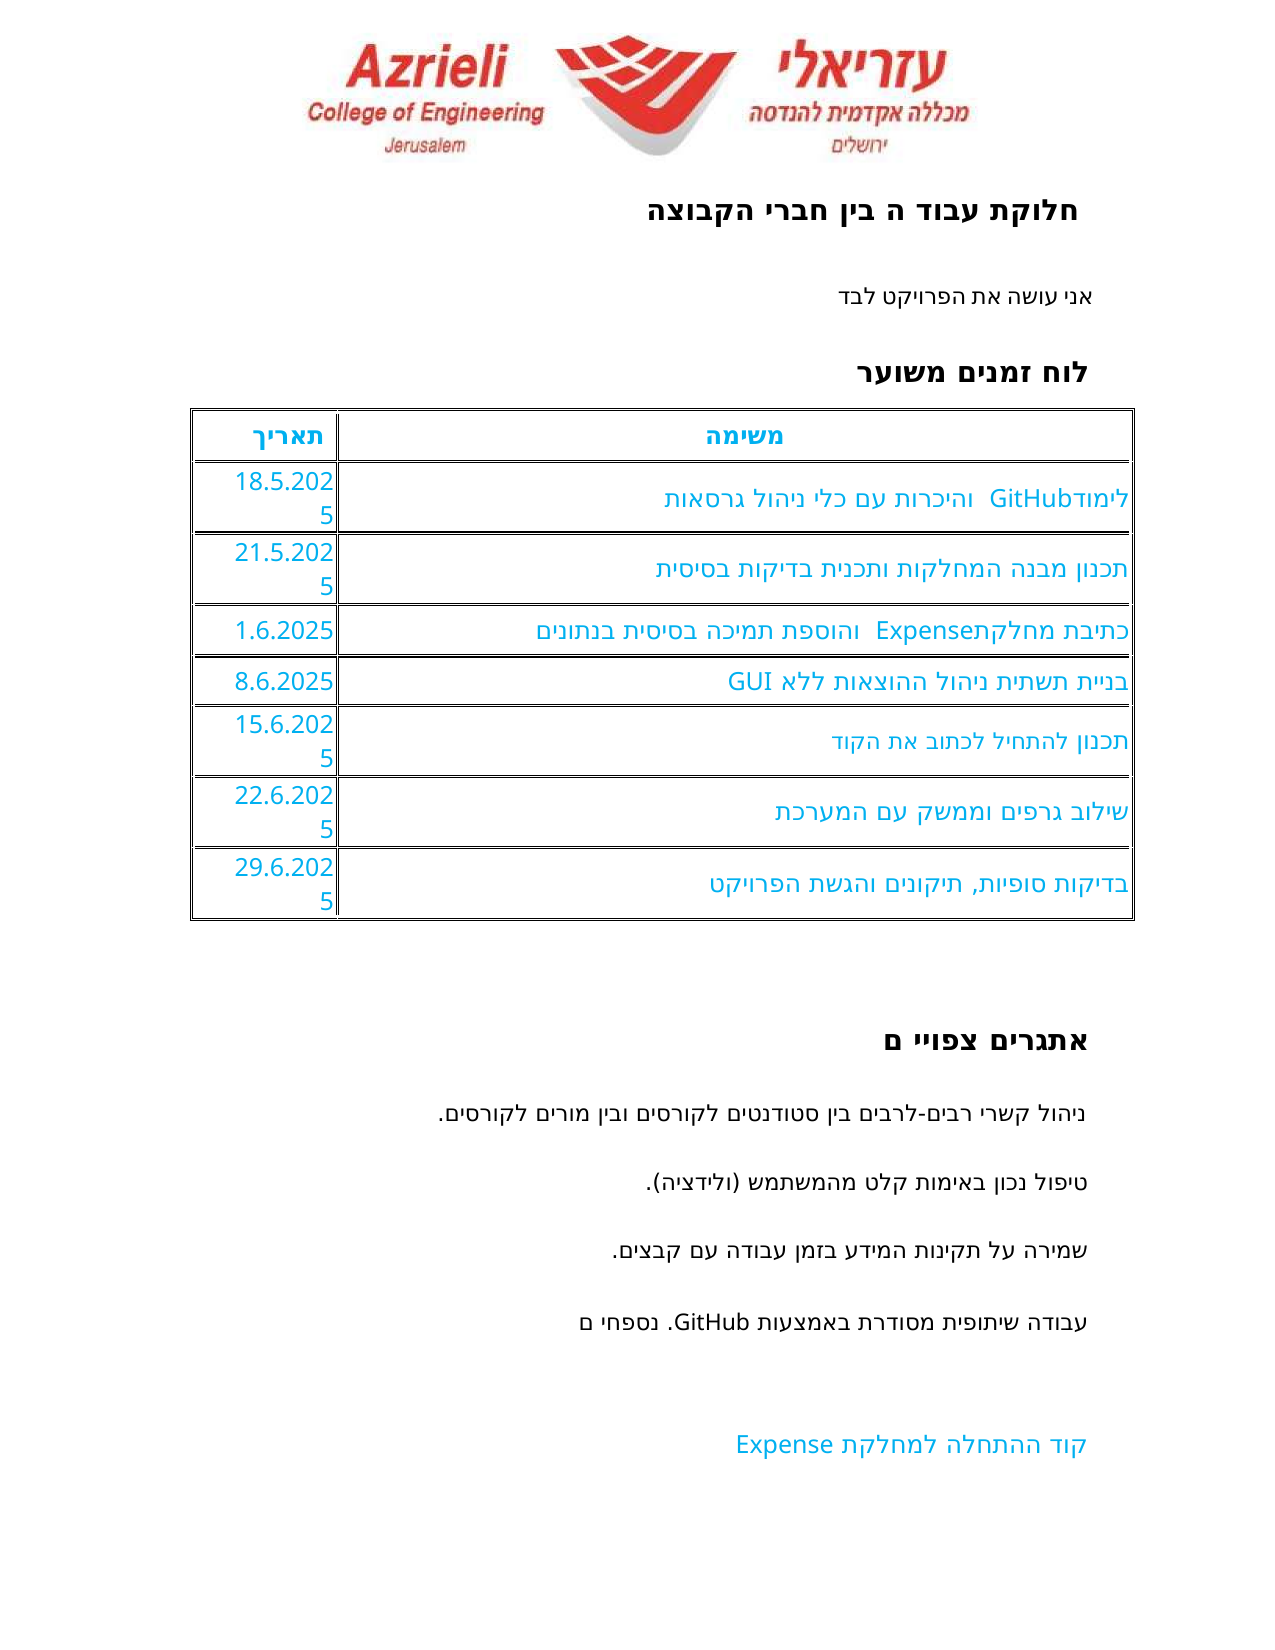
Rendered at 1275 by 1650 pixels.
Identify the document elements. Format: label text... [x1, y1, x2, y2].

table_cell שילוב גרפים וממשק עם המערכת [338, 775, 1133, 846]
text אני עושה את הפרויקט לבד [187, 282, 1093, 310]
subtitle ניהול קשרי רבים-לרבים בין סטודנטים לקורסים ובין מורים לקורסים. [187, 1100, 1088, 1126]
table_cell 29.6.2025 [191, 846, 338, 917]
picture [1, 0, 1275, 190]
subtitle שמירה על תקינות המידע בזמן עבודה עם קבצים. [187, 1237, 1089, 1264]
subtitle לוח זמנים משוער [187, 355, 1089, 389]
table_cell 21.5.2025 [193, 531, 336, 603]
table_cell 15.6.2025 [193, 704, 336, 775]
table_header משימה [338, 411, 1132, 460]
table_cell בדיקות סופיות, תיקונים והגשת הפרויקט [338, 846, 1133, 917]
table_cell 18.5.2025 [191, 460, 338, 531]
table_cell כתיבת מחלקתExpense והוספת תמיכה בסיסית בנתונים [339, 603, 1132, 654]
table_cell בניית תשתית ניהול ההוצאות ללא GUI [338, 654, 1133, 704]
subtitle טיפול נכון באימות קלט מהמשתמש (ולידציה). [187, 1169, 1089, 1196]
table_cell לימודGitHub והיכרות עם כלי ניהול גרסאות [338, 460, 1133, 531]
table_cell תכנון להתחיל לכתוב את הקוד [339, 704, 1132, 775]
subtitle עבודה שיתופית מסודרת באמצעות GitHub. נספחי ם [187, 1306, 1089, 1337]
table_cell 8.6.2025 [191, 654, 338, 704]
table_cell תכנון מבנה המחלקות ותכנית בדיקות בסיסית [339, 531, 1132, 603]
table_cell 22.6.2025 [191, 775, 338, 846]
text אתגרים צפויי ם [187, 1023, 1089, 1057]
subtitle חלוקת עבוד ה בין חברי הקבוצה [187, 152, 1089, 227]
table_cell 1.6.2025 [193, 603, 336, 654]
text קוד ההתחלה למחלקת Expense [187, 1426, 1088, 1460]
table_header תאריך [191, 409, 338, 460]
